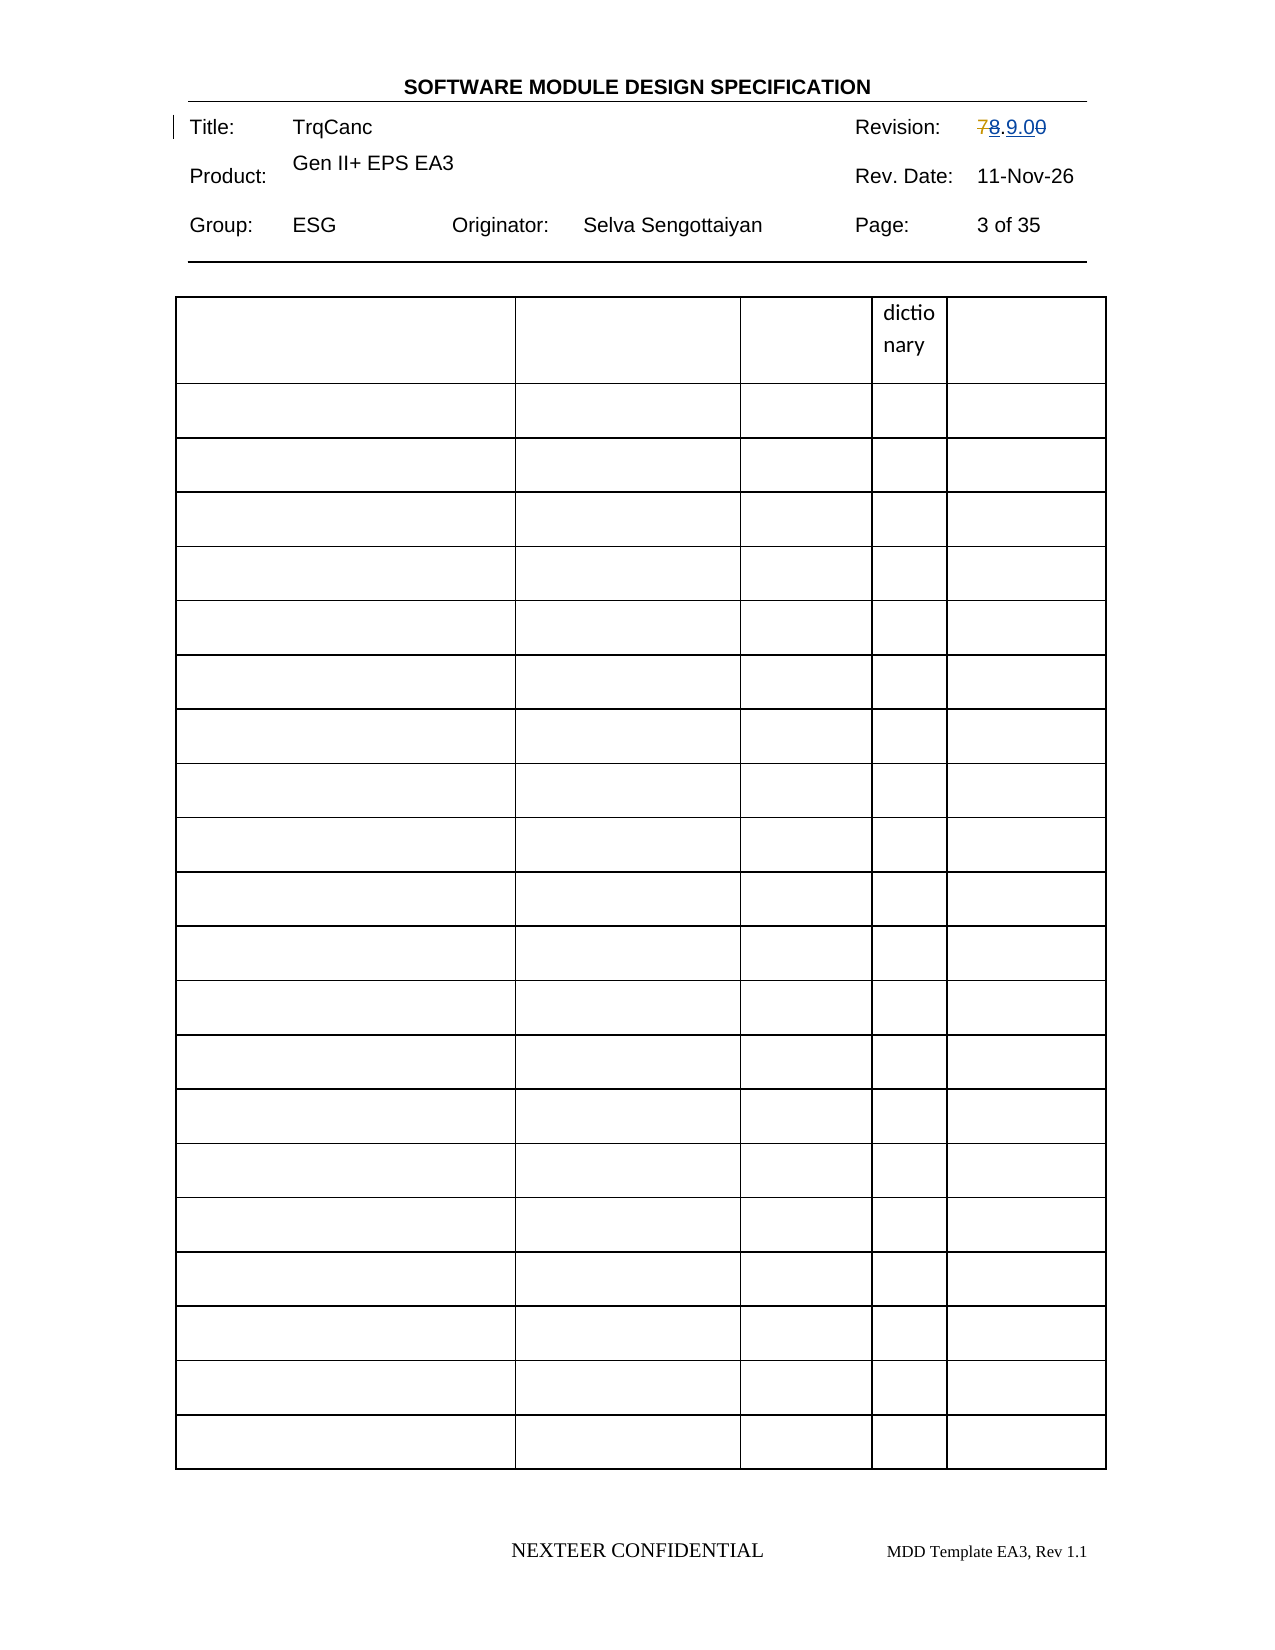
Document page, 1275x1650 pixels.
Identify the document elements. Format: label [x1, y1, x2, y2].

table_cell [873, 1253, 946, 1305]
table_cell [741, 1361, 871, 1414]
table_cell [741, 1416, 871, 1468]
table_cell [516, 710, 740, 763]
table_cell [516, 439, 740, 491]
table_cell [948, 981, 1105, 1034]
table_cell [873, 1144, 946, 1197]
table_cell [516, 1416, 740, 1468]
table_cell [948, 601, 1105, 654]
table_cell [177, 873, 515, 925]
table_cell [873, 656, 946, 708]
table_cell [177, 818, 515, 871]
table_cell [177, 1307, 515, 1359]
table_cell [177, 1416, 515, 1468]
table_cell [873, 439, 946, 491]
table_cell [948, 1361, 1105, 1414]
table_cell [516, 764, 740, 817]
table_cell [741, 493, 871, 546]
table_cell [516, 1307, 740, 1359]
table_cell [873, 873, 946, 925]
table_cell [741, 1307, 871, 1359]
table_cell [741, 384, 871, 437]
table_cell [177, 1198, 515, 1251]
table_cell [516, 927, 740, 980]
table_cell [741, 1036, 871, 1088]
table_cell [948, 1144, 1105, 1197]
table_cell [741, 298, 871, 383]
table_cell [873, 547, 946, 600]
table_cell [177, 601, 515, 654]
table_cell [873, 298, 946, 383]
table_cell [516, 384, 740, 437]
table_cell [177, 493, 515, 546]
table_cell [948, 439, 1105, 491]
table_cell [177, 298, 515, 383]
table_cell [741, 656, 871, 708]
table_cell [873, 1090, 946, 1142]
table_cell [948, 656, 1105, 708]
table_cell [177, 439, 515, 491]
table_cell [516, 1253, 740, 1305]
table_cell [741, 1198, 871, 1251]
table_cell [177, 710, 515, 763]
table_cell [516, 1144, 740, 1197]
table_cell [741, 981, 871, 1034]
table_cell [177, 1090, 515, 1142]
table_cell [516, 1090, 740, 1142]
table_cell [741, 1090, 871, 1142]
table_cell [741, 818, 871, 871]
table_cell [516, 1036, 740, 1088]
table_cell [873, 384, 946, 437]
table_cell [741, 1144, 871, 1197]
table_cell [177, 1144, 515, 1197]
table_cell [948, 384, 1105, 437]
table_cell [873, 1361, 946, 1414]
table_cell [516, 1198, 740, 1251]
table_cell [177, 547, 515, 600]
table_cell [741, 547, 871, 600]
table_cell [873, 1198, 946, 1251]
table_cell [948, 547, 1105, 600]
table_cell [741, 927, 871, 980]
table_cell [177, 1036, 515, 1088]
table_cell [948, 1090, 1105, 1142]
table_cell [741, 710, 871, 763]
table_cell [873, 764, 946, 817]
table_cell [948, 927, 1105, 980]
table_cell [741, 1253, 871, 1305]
table_cell [177, 981, 515, 1034]
table_cell [948, 873, 1105, 925]
table_cell [741, 764, 871, 817]
table_cell [948, 764, 1105, 817]
table_cell [873, 710, 946, 763]
table_cell [516, 493, 740, 546]
table_cell [948, 710, 1105, 763]
table_cell [873, 493, 946, 546]
table_cell [177, 764, 515, 817]
table_cell [948, 493, 1105, 546]
table_cell [516, 873, 740, 925]
table_cell [516, 601, 740, 654]
table_cell [873, 927, 946, 980]
table_cell [516, 818, 740, 871]
table_cell [516, 1361, 740, 1414]
table_cell [516, 298, 740, 383]
table_cell [873, 1036, 946, 1088]
table_cell [741, 601, 871, 654]
table_cell [873, 1307, 946, 1359]
table_cell [873, 601, 946, 654]
table_cell [948, 1416, 1105, 1468]
table_cell [177, 384, 515, 437]
table_cell [873, 1416, 946, 1468]
table_cell [948, 1253, 1105, 1305]
table_cell [177, 1361, 515, 1414]
table_cell [873, 981, 946, 1034]
table_cell [948, 298, 1105, 383]
table_cell [516, 981, 740, 1034]
table_cell [177, 927, 515, 980]
table_cell [948, 1198, 1105, 1251]
table_cell [948, 1307, 1105, 1359]
table_cell [177, 1253, 515, 1305]
table_cell [741, 873, 871, 925]
table_cell [177, 656, 515, 708]
table_cell [516, 547, 740, 600]
table_cell [948, 1036, 1105, 1088]
table_cell [873, 818, 946, 871]
table_cell [948, 818, 1105, 871]
table_cell [741, 439, 871, 491]
table_cell [516, 656, 740, 708]
